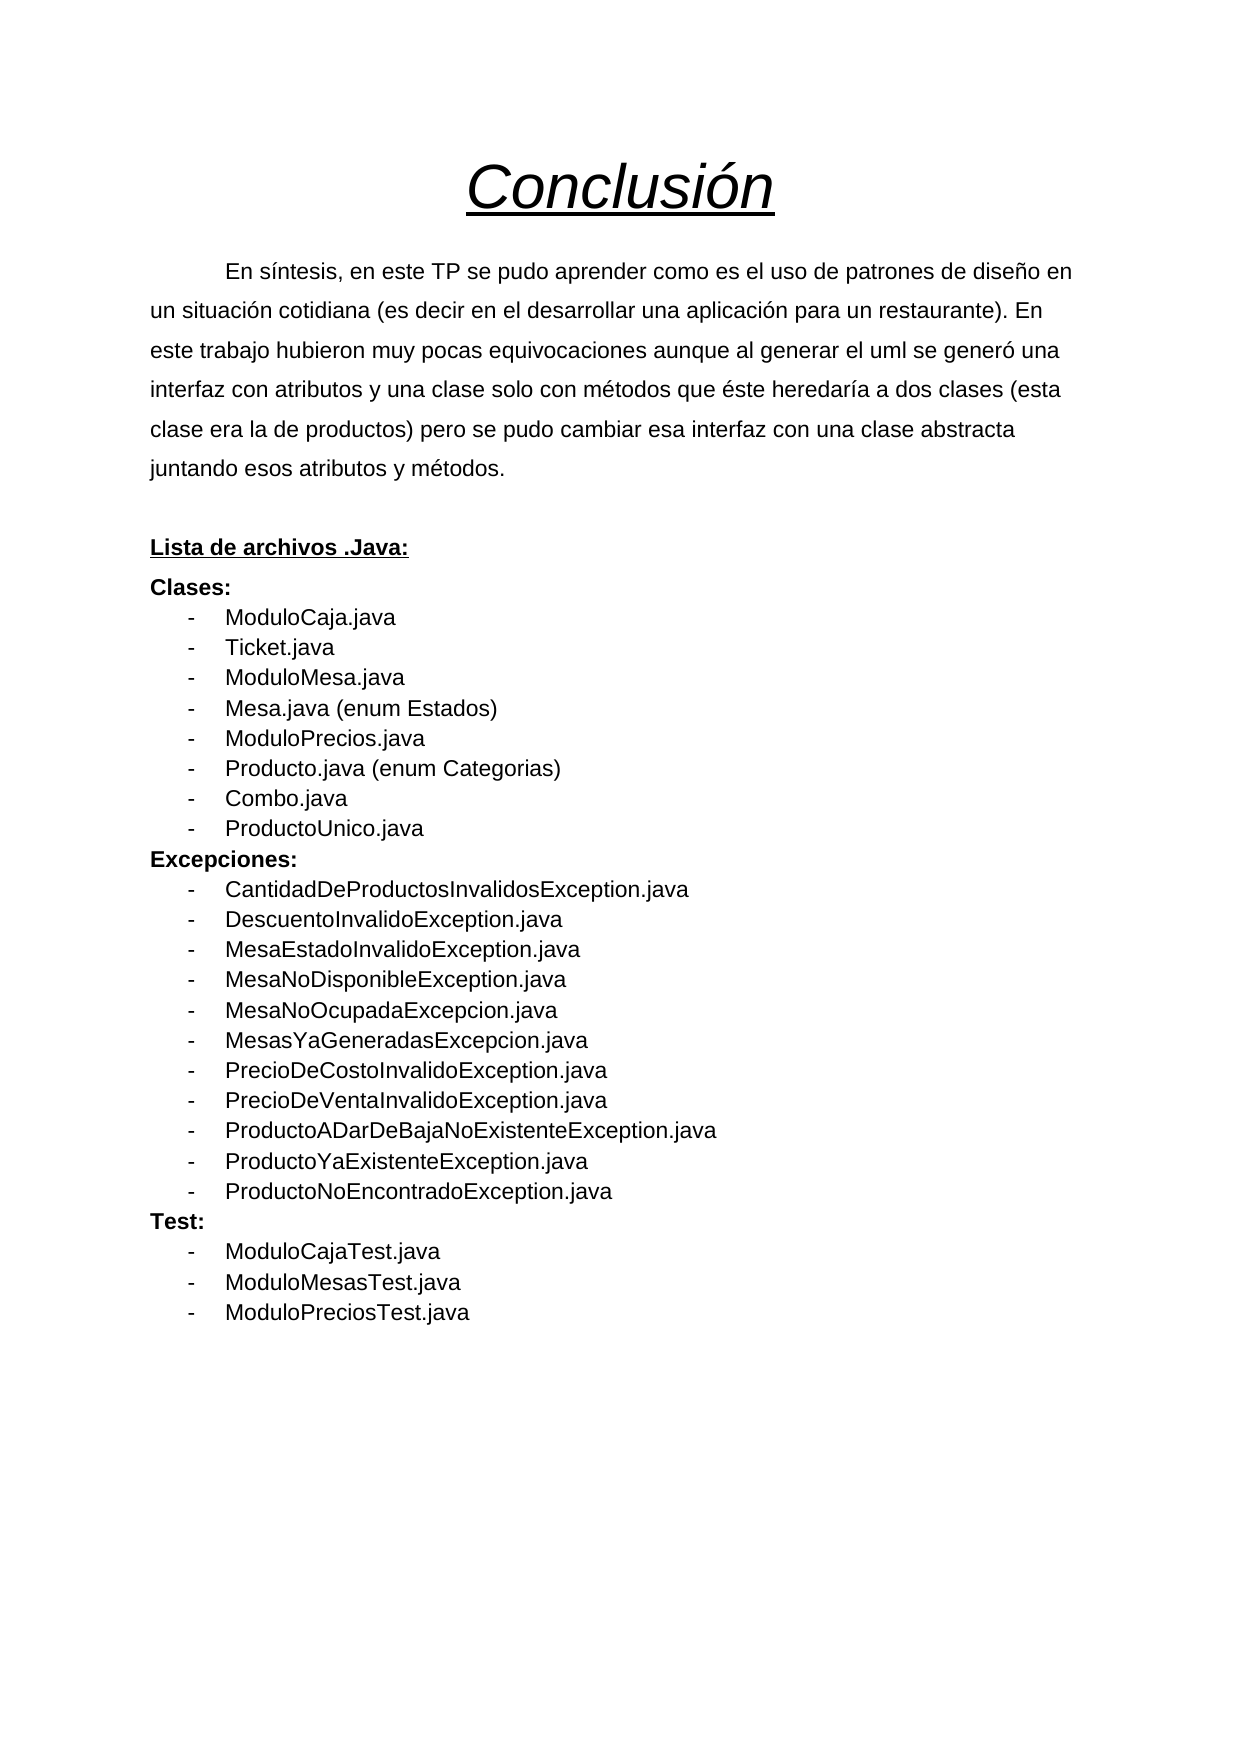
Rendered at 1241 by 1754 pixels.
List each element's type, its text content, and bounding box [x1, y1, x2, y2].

text Excepciones: [150, 846, 1090, 872]
list DescuentoInvalidoException.java [187, 906, 1090, 932]
list Ticket.java [187, 634, 1090, 660]
text En síntesis, en este TP se pudo aprender como es el uso de patrones de diseño en un situación cotidiana (es decir en el desarrollar una aplicación para un restaurante). En este trabajo hubieron muy pocas equivocaciones aunque al generar el uml se generó una interfaz con atributos y una clase solo con métodos que éste heredaría a dos clases (esta clase era la de productos) pero se pudo cambiar esa interfaz con una clase abstracta juntando esos atributos y métodos. [150, 258, 1090, 482]
list ProductoADarDeBajaNoExistenteException.java [187, 1117, 1090, 1144]
list MesaNoDisponibleException.java [187, 966, 1090, 993]
list ProductoNoEncontradoException.java [187, 1178, 1090, 1204]
list ModuloMesasTest.java [187, 1268, 1090, 1295]
list ModuloCaja.java [187, 604, 1090, 630]
list PrecioDeVentaInvalidoException.java [187, 1087, 1090, 1113]
text Clases: [150, 574, 1090, 600]
list Mesa.java (enum Estados) [187, 694, 1090, 721]
list MesasYaGeneradasExcepcion.java [187, 1027, 1090, 1053]
list ProductoUnico.java [187, 815, 1090, 842]
list ModuloPreciosTest.java [187, 1299, 1090, 1325]
list ModuloCajaTest.java [187, 1238, 1090, 1264]
list PrecioDeCostoInvalidoException.java [187, 1057, 1090, 1083]
list MesaEstadoInvalidoException.java [187, 936, 1090, 962]
list ProductoYaExistenteException.java [187, 1148, 1090, 1174]
list ModuloPrecios.java [187, 725, 1090, 751]
list Combo.java [187, 785, 1090, 811]
list CantidadDeProductosInvalidosException.java [187, 876, 1090, 902]
text Test: [150, 1208, 1090, 1234]
list MesaNoOcupadaExcepcion.java [187, 997, 1090, 1023]
text Lista de archivos .Java: [150, 534, 1090, 561]
text Conclusión [150, 150, 1090, 222]
list Producto.java (enum Categorias) [187, 755, 1090, 781]
list ModuloMesa.java [187, 664, 1090, 691]
